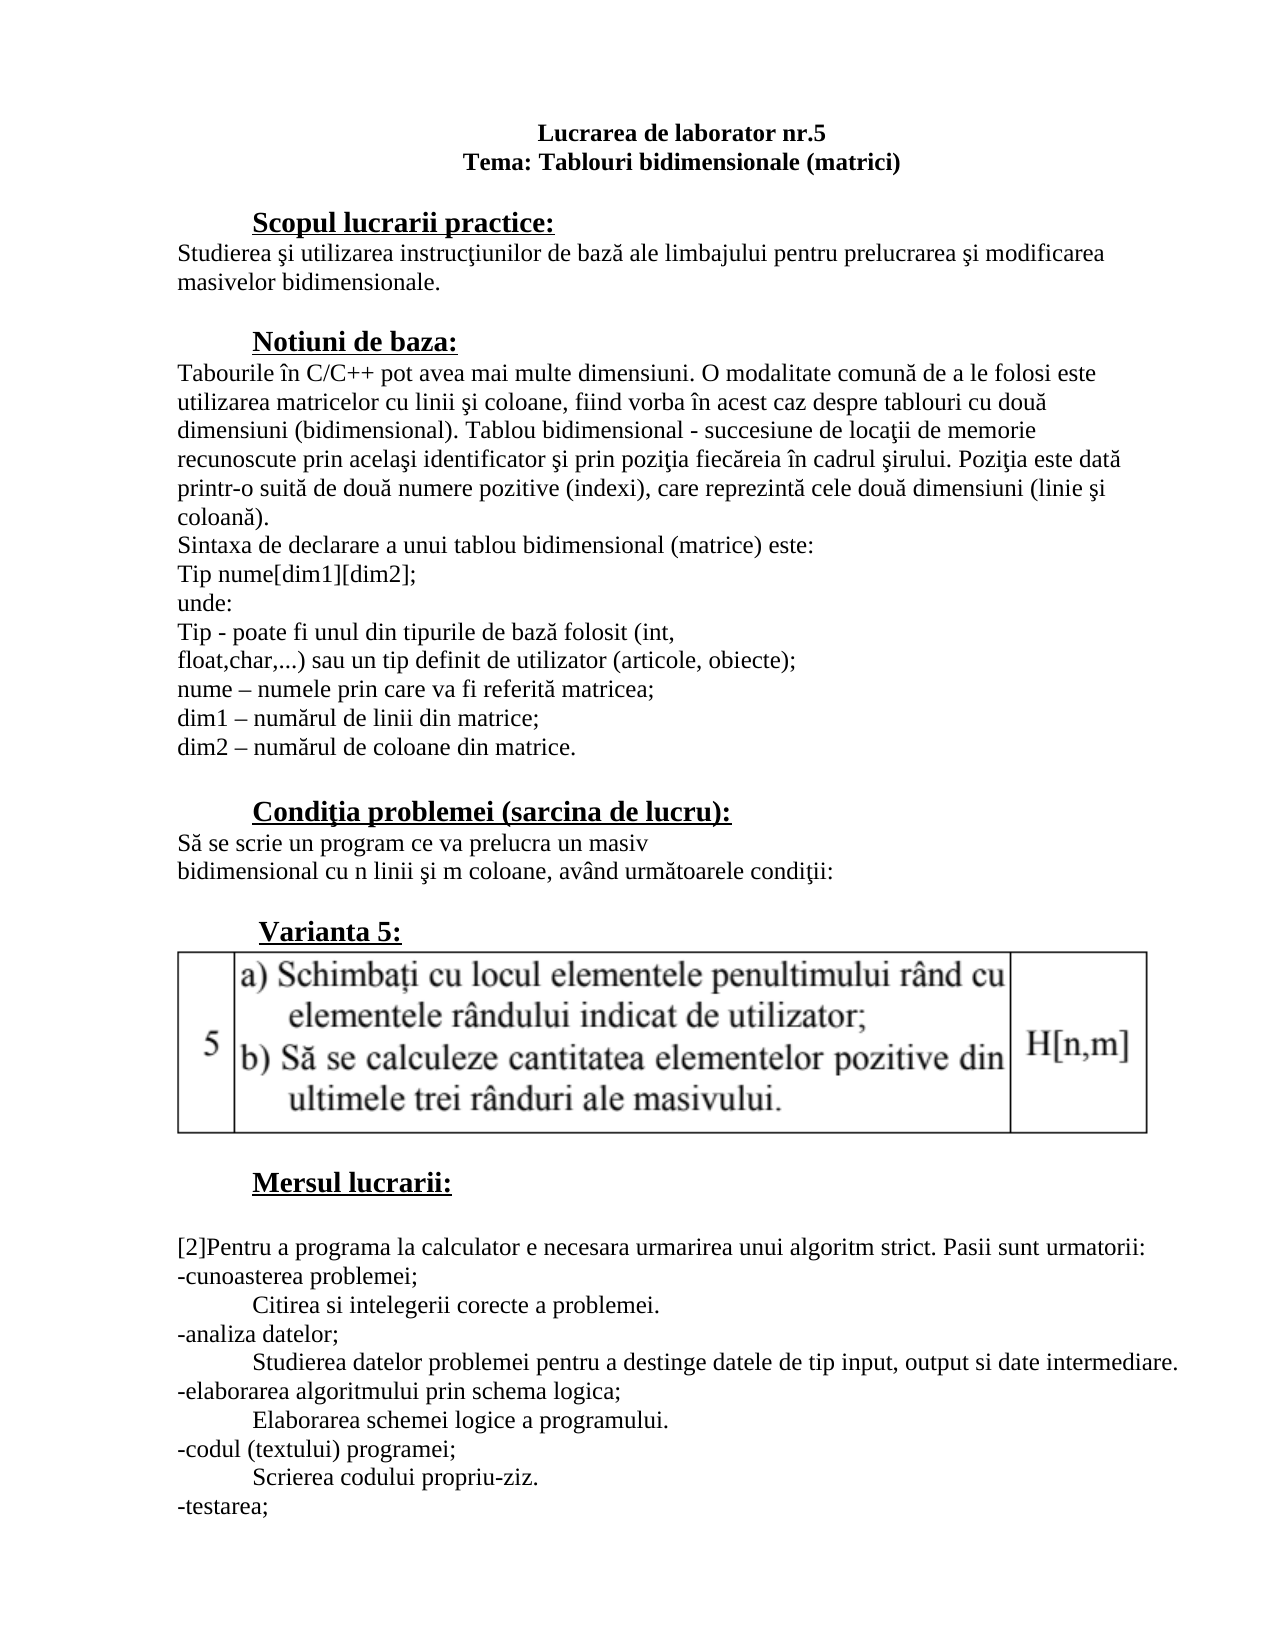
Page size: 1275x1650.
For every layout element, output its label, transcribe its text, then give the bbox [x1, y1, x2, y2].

text Notiuni de baza: [177, 324, 1186, 358]
text Citirea si intelegerii corecte a problemei. [177, 1290, 1186, 1319]
text coloană). [177, 502, 1186, 531]
text -cunoasterea problemei; [177, 1261, 1186, 1290]
text Tema: Tablouri bidimensionale (matrici) [177, 147, 1186, 176]
text -testarea; [177, 1491, 1186, 1520]
text Lucrarea de laborator nr.5 [177, 118, 1186, 147]
text Studierea şi utilizarea instrucţiunilor de bază ale limbajului pentru prelucrarea şi modificarea masivelor bidimensionale. [177, 238, 1186, 296]
text -codul (textului) programei; [177, 1434, 1186, 1462]
text -analiza datelor; [177, 1319, 1186, 1347]
text unde: [177, 588, 1186, 617]
text Scrierea codului propriu-ziz. [177, 1462, 1186, 1491]
text Tip nume[dim1][dim2]; [177, 559, 1186, 588]
text Sintaxa de declarare a unui tablou bidimensional (matrice) este: [177, 531, 1186, 559]
text float,char,...) sau un tip definit de utilizator (articole, obiecte); [177, 646, 1186, 674]
text [2]Pentru a programa la calculator e necesara urmarirea unui algoritm strict. Pasii sunt urmatorii: [177, 1232, 1186, 1261]
text dim1 – numărul de linii din matrice; [177, 703, 1186, 732]
text Scopul lucrarii practice: [177, 205, 1186, 238]
text -elaborarea algoritmului prin schema logica; [177, 1376, 1186, 1405]
text Studierea datelor problemei pentru a destinge datele de tip input, output si date intermediare. [177, 1347, 1186, 1376]
text dim2 – numărul de coloane din matrice. [177, 732, 1186, 761]
text Elaborarea schemei logice a programului. [177, 1405, 1186, 1434]
text dimensiuni (bidimensional). Tablou bidimensional - succesiune de locaţii de memorie [177, 416, 1186, 444]
text nume – numele prin care va fi referită matricea; [177, 674, 1186, 703]
text recunoscute prin acelaşi identificator şi prin poziţia fiecăreia în cadrul şirului. Poziţia este dată printr-o suită de două numere pozitive (indexi), care reprezintă cele două dimensiuni (linie şi [177, 444, 1186, 502]
text Mersul lucrarii: [177, 1165, 1186, 1199]
picture [177, 947, 1154, 1137]
text bidimensional cu n linii şi m coloane, având următoarele condiţii: [177, 856, 1186, 885]
text Varianta 5: [177, 914, 1186, 947]
text Condiţia problemei (sarcina de lucru): [177, 794, 1186, 828]
text Tabourile în C/C++ pot avea mai multe dimensiuni. O modalitate comună de a le folosi este utilizarea matricelor cu linii şi coloane, fiind vorba în acest caz despre tablouri cu două [177, 358, 1186, 416]
text Tip - poate fi unul din tipurile de bază folosit (int, [177, 617, 1186, 646]
text Să se scrie un program ce va prelucra un masiv [177, 828, 1186, 856]
